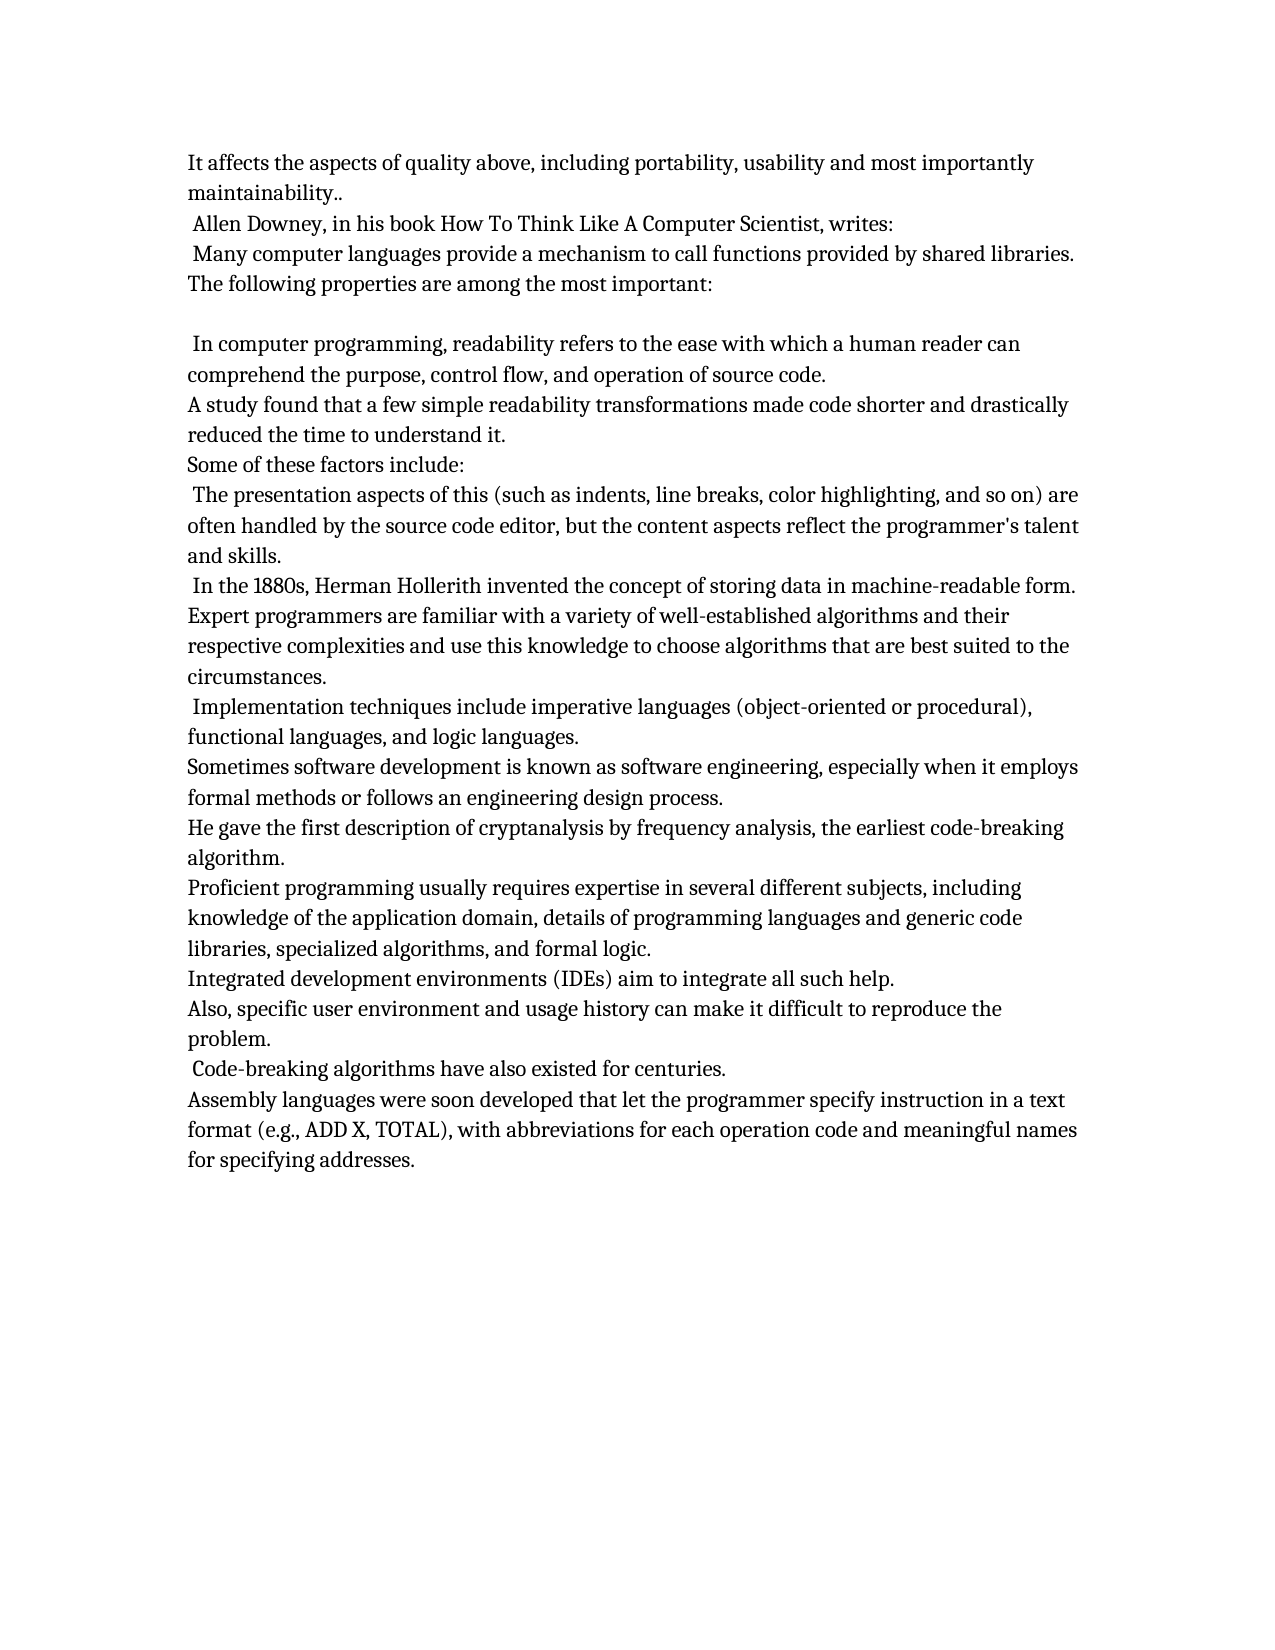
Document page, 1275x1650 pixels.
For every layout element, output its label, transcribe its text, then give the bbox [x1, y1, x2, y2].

text It affects the aspects of quality above, including portability, usability and most importantly maintainability.. Allen Downey, in his book How To Think Like A Computer Scientist, writes: Many computer languages provide a mechanism to call functions provided by shared libraries. The following properties are among the most important: In computer programming, readability refers to the ease with which a human reader can comprehend the purpose, control flow, and operation of source code. A study found that a few simple readability transformations made code shorter and drastically reduced the time to understand it. Some of these factors include: The presentation aspects of this (such as indents, line breaks, color highlighting, and so on) are often handled by the source code editor, but the content aspects reflect the programmer's talent and skills. In the 1880s, Herman Hollerith invented the concept of storing data in machine-readable form. Expert programmers are familiar with a variety of well-established algorithms and their respective complexities and use this knowledge to choose algorithms that are best suited to the circumstances. Implementation techniques include imperative languages (object-oriented or procedural), functional languages, and logic languages. Sometimes software development is known as software engineering, especially when it employs formal methods or follows an engineering design process. He gave the first description of cryptanalysis by frequency analysis, the earliest code-breaking algorithm. Proficient programming usually requires expertise in several different subjects, including knowledge of the application domain, details of programming languages and generic code libraries, specialized algorithms, and formal logic. Integrated development environments (IDEs) aim to integrate all such help. Also, specific user environment and usage history can make it difficult to reproduce the problem. Code-breaking algorithms have also existed for centuries. Assembly languages were soon developed that let the programmer specify instruction in a text format (e.g., ADD X, TOTAL), with abbreviations for each operation code and meaningful names for specifying addresses. [187, 150, 1087, 1173]
